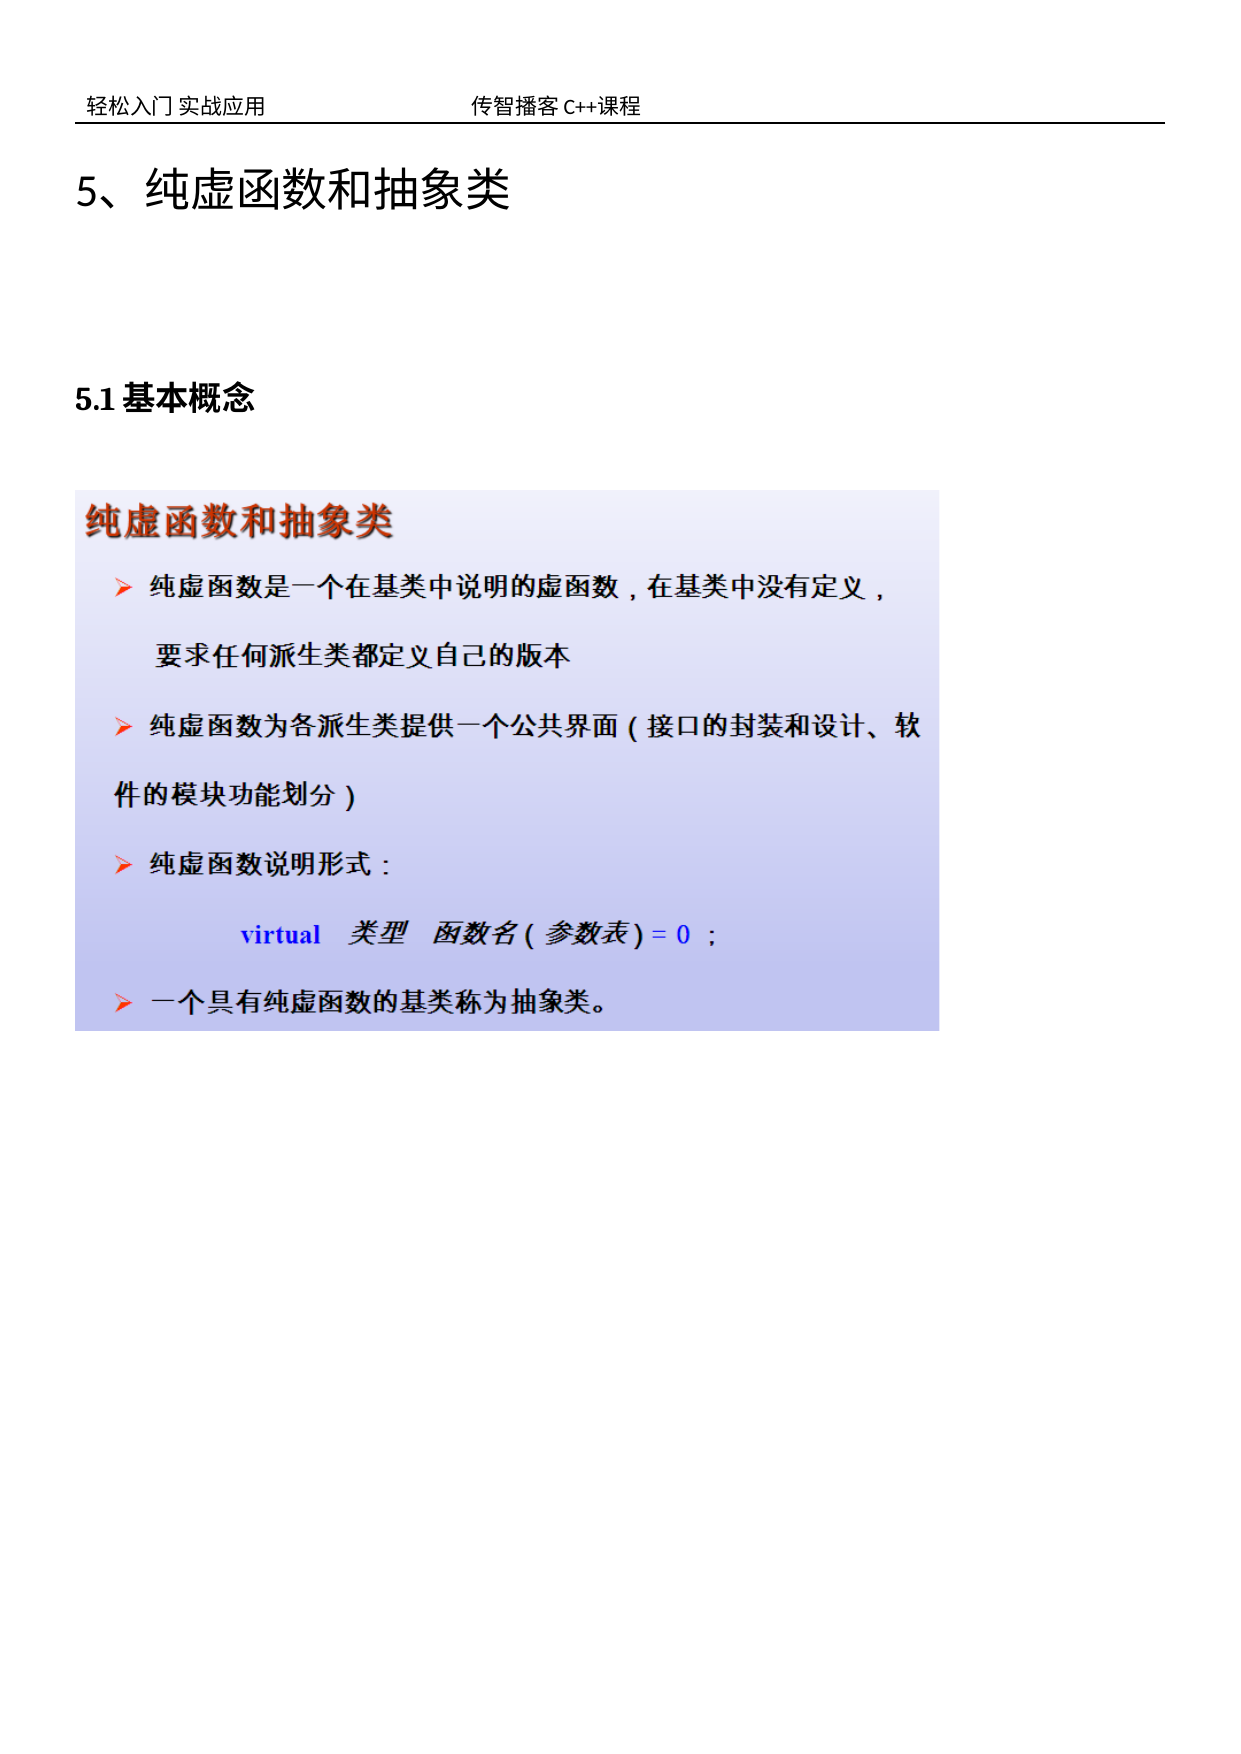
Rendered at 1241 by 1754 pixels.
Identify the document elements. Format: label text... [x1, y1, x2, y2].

subtitle 5.1基本概念 [75, 363, 1165, 428]
picture [75, 490, 940, 1031]
subtitle 5、纯虚函数和抽象类 [75, 138, 1165, 235]
